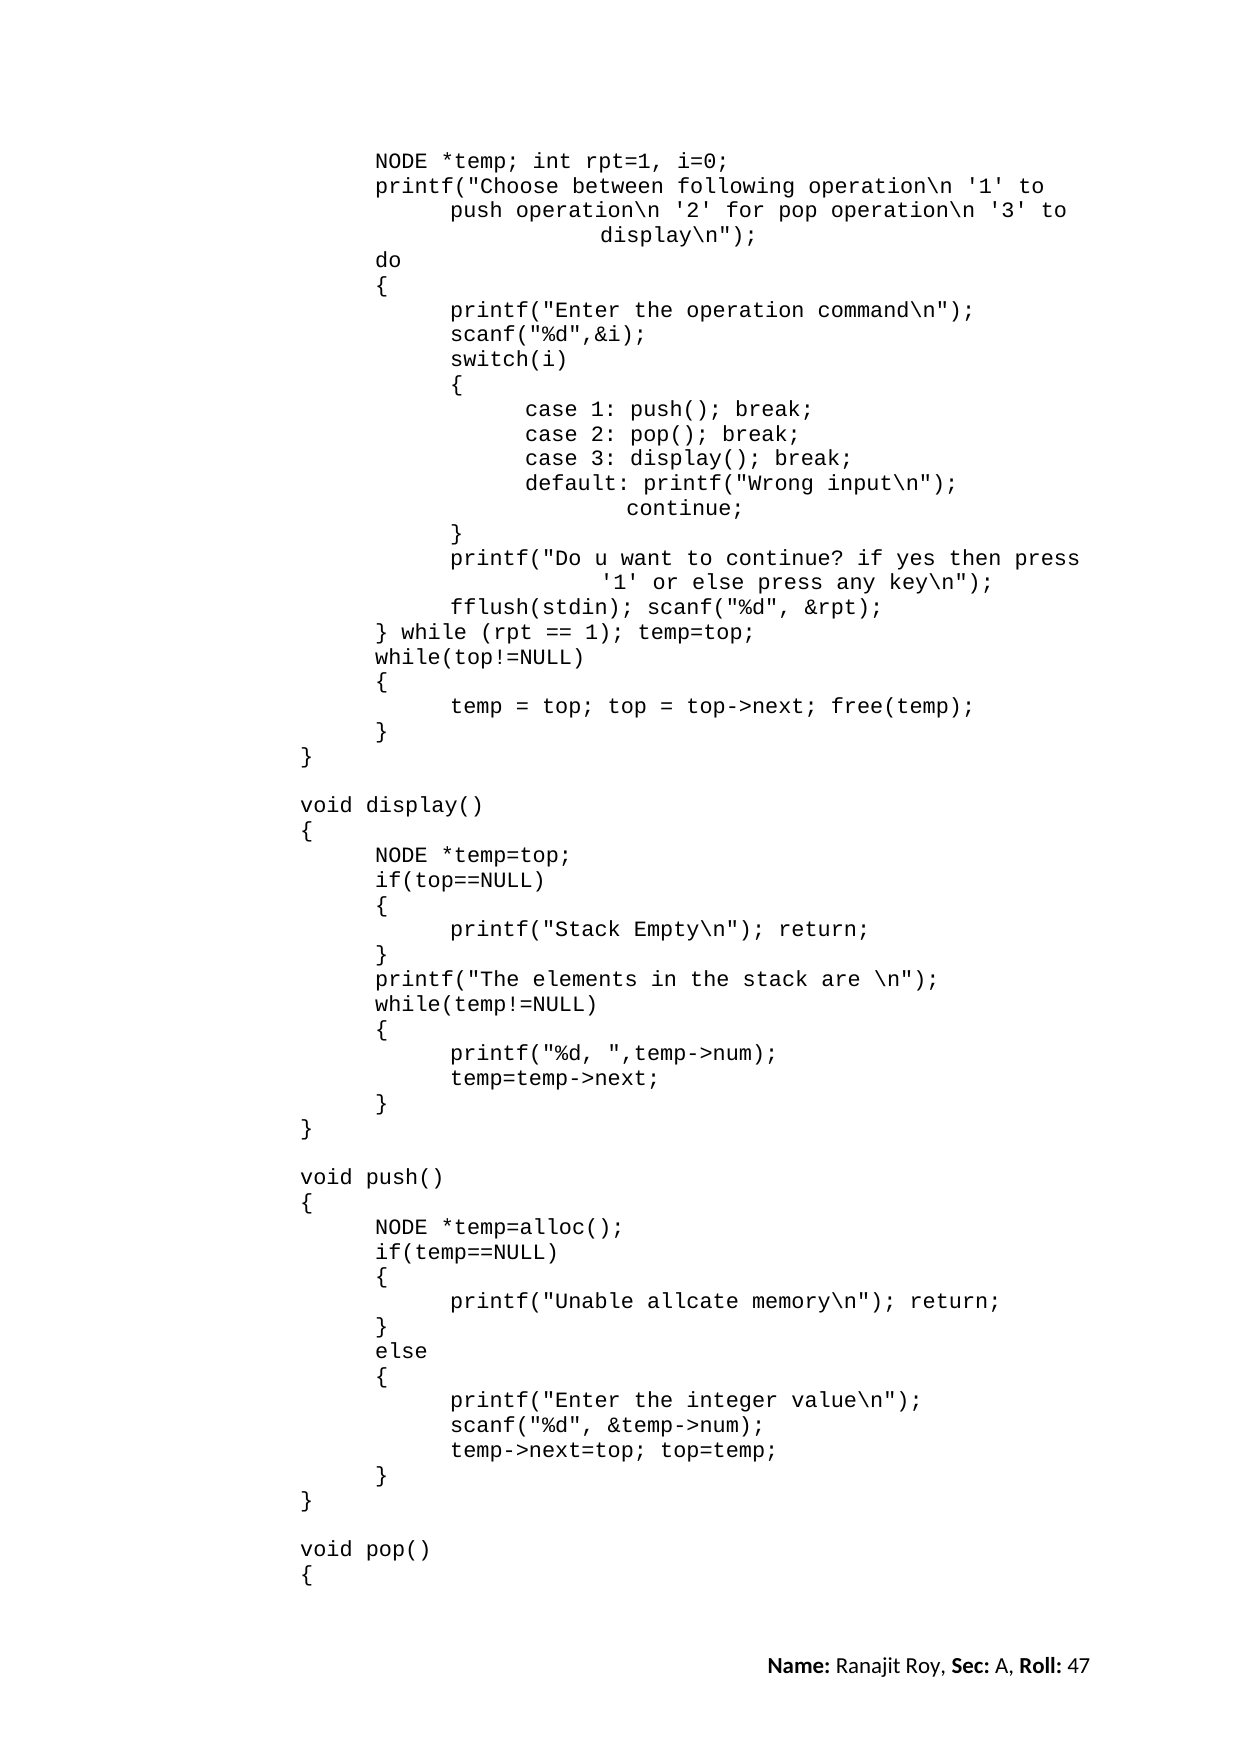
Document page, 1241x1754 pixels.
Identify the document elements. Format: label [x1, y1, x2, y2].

text [150, 150, 1090, 1588]
